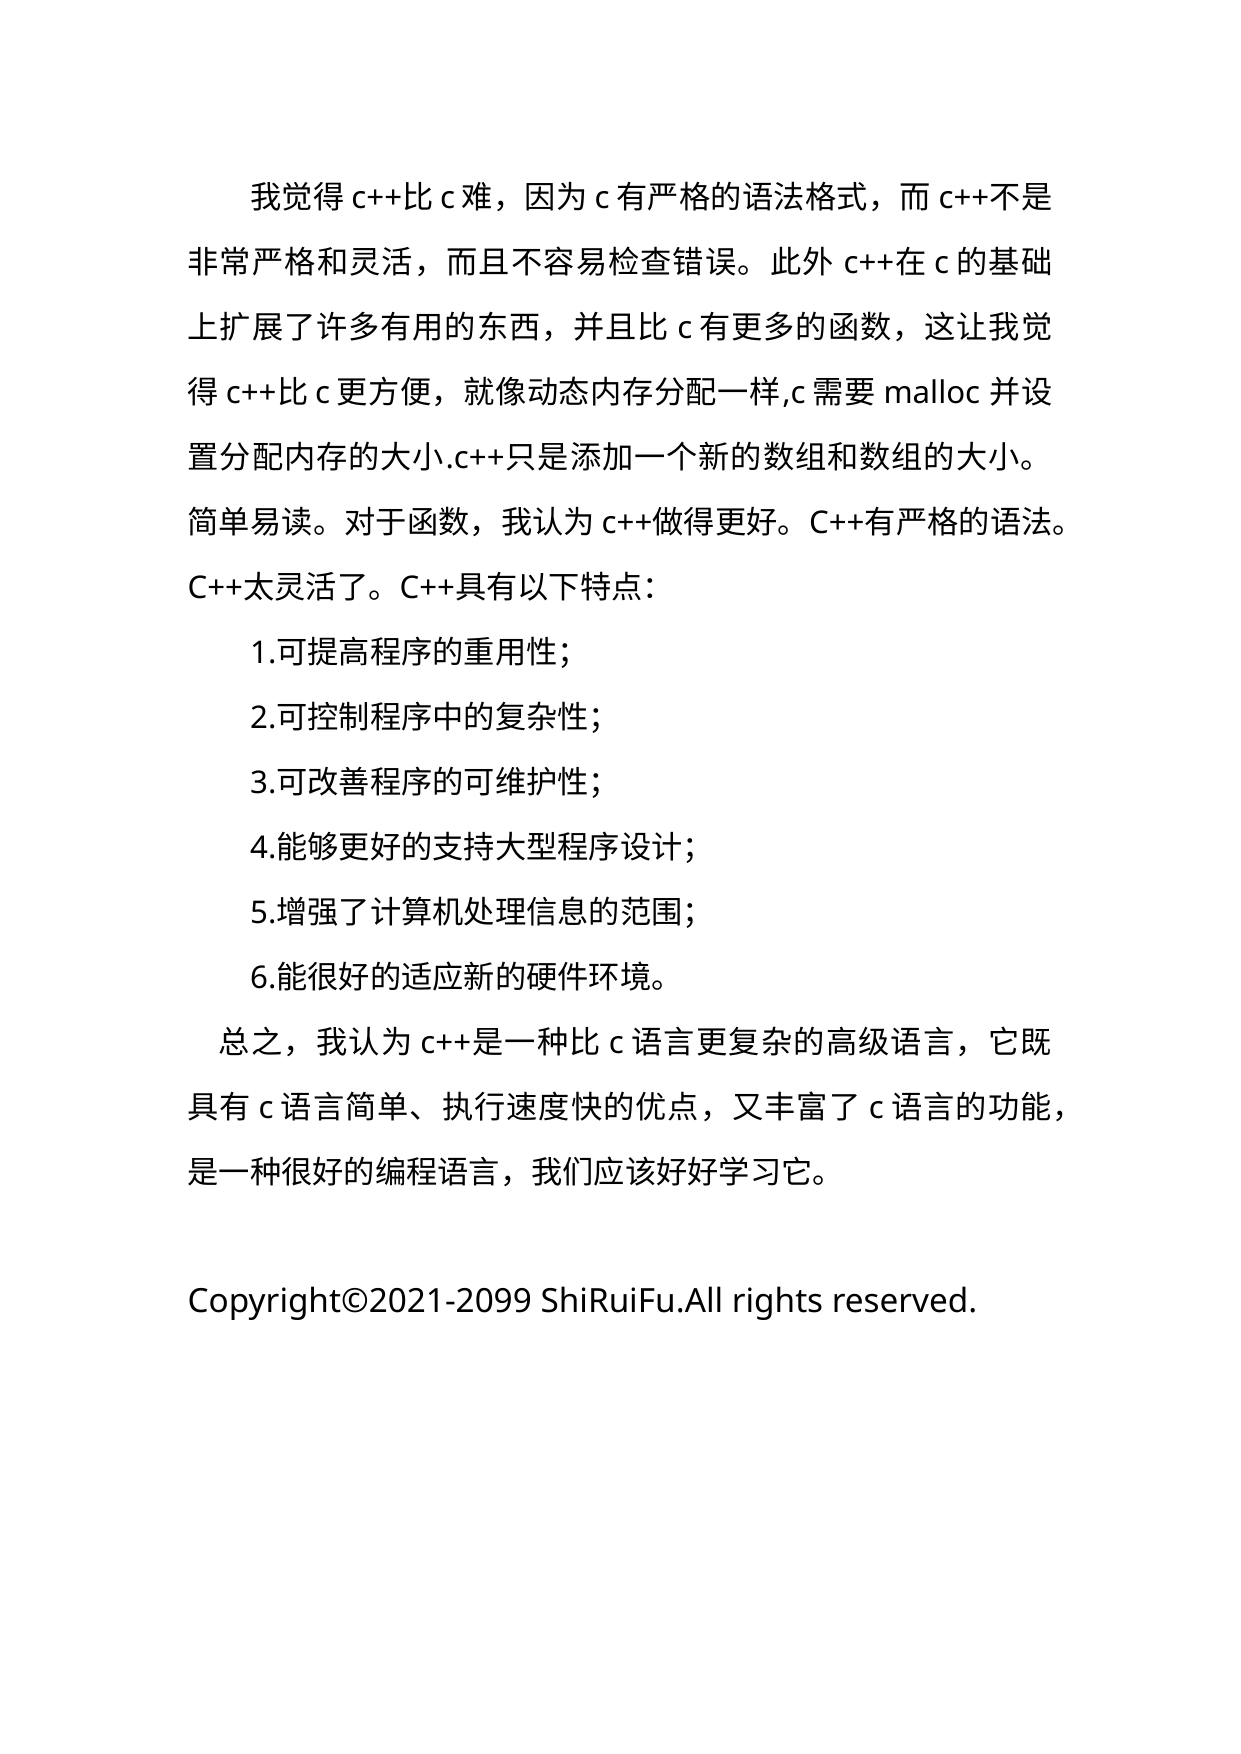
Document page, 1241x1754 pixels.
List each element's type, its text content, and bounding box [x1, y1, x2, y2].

list Copyright©2021-2099 ShiRuiFu.All rights reserved. [187, 1267, 1053, 1332]
text 3.可改善程序的可维护性； [187, 747, 1053, 812]
text 2.可控制程序中的复杂性； [187, 682, 1053, 747]
text 我觉得c++比c难，因为c有严格的语法格式，而c++不是非常严格和灵活，而且不容易检查错误。此外c++在c的基础上扩展了许多有用的东西，并且比c有更多的函数，这让我觉得c++比c更方便，就像动态内存分配一样,c需要 malloc 并设置分配内存的大小.c++只是添加一个新的数组和数组的大小。简单易读。对于函数，我认为c++做得更好。C++有严格的语法。C++太灵活了。C++具有以下特点： [187, 162, 1053, 617]
text 总之，我认为c++是一种比c语言更复杂的高级语言，它既具有c语言简单、执行速度快的优点，又丰富了c语言的功能，是一种很好的编程语言，我们应该好好学习它。 [187, 1007, 1053, 1202]
text 1.可提高程序的重用性； [187, 617, 1053, 682]
text 6.能很好的适应新的硬件环境。 [187, 942, 1053, 1007]
text 4.能够更好的支持大型程序设计； [187, 812, 1053, 877]
text 5.增强了计算机处理信息的范围； [187, 877, 1053, 942]
